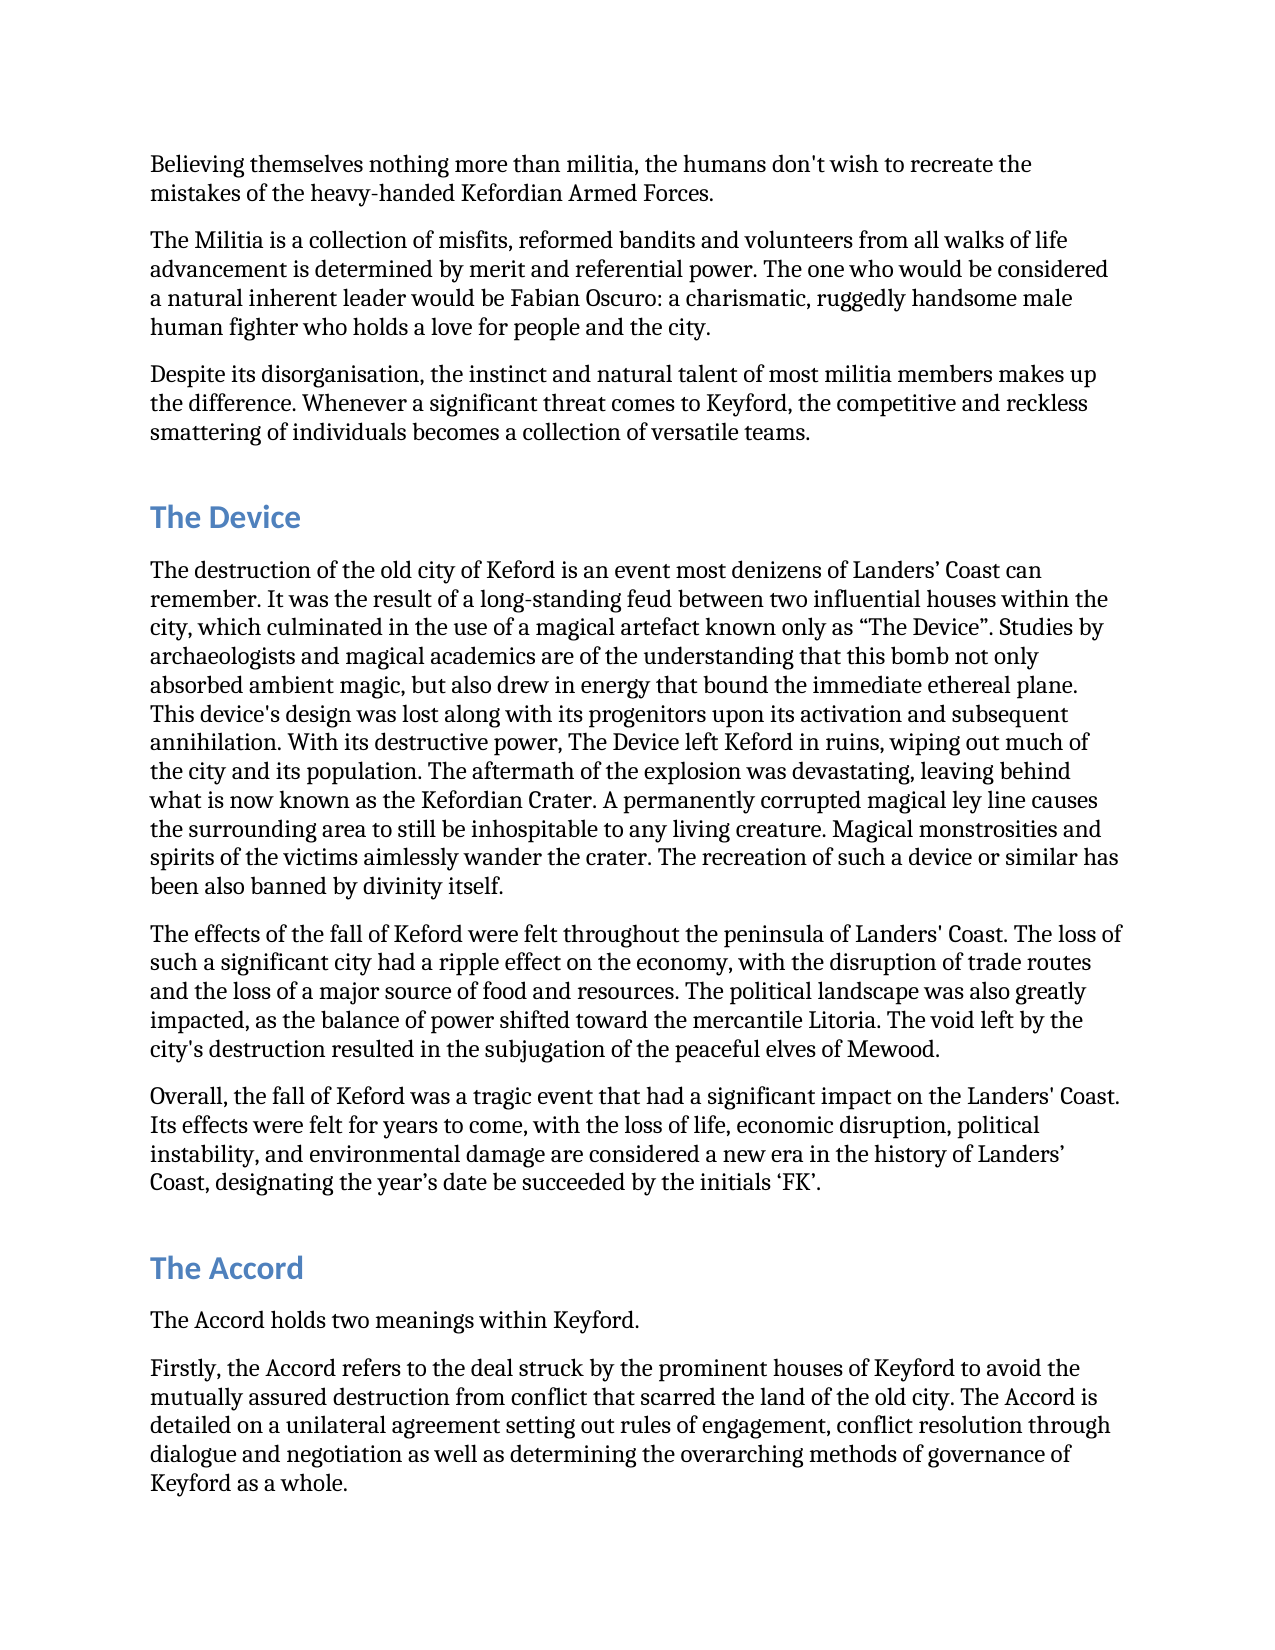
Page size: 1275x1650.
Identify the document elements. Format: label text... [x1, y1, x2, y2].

text The destruction of the old city of Keford is an event most denizens of Landers’ Coast can remember. It was the result of a long-standing feud between two influential houses within the city, which culminated in the use of a magical artefact known only as “The Device”. Studies by archaeologists and magical academics are of the understanding that this bomb not only absorbed ambient magic, but also drew in energy that bound the immediate ethereal plane. This device's design was lost along with its progenitors upon its activation and subsequent annihilation. With its destructive power, The Device left Keford in ruins, wiping out much of the city and its population. The aftermath of the explosion was devastating, leaving behind what is now known as the Kefordian Crater. A permanently corrupted magical ley line causes the surrounding area to still be inhospitable to any living creature. Magical monstrosities and spirits of the victims aimlessly wander the crater. The recreation of such a device or similar has been also banned by divinity itself. [150, 556, 1125, 901]
subtitle The Device [150, 496, 1125, 537]
text Overall, the fall of Keford was a tragic event that had a significant impact on the Landers' Coast. Its effects were felt for years to come, with the loss of life, economic disruption, political instability, and environmental damage are considered a new era in the history of Landers’ Coast, designating the year’s date be succeeded by the initials ‘FK’. [150, 1082, 1125, 1197]
text Believing themselves nothing more than militia, the humans don't wish to recreate the mistakes of the heavy-handed Kefordian Armed Forces. [150, 150, 1125, 207]
text The Accord holds two meanings within Keyford. [150, 1306, 1125, 1335]
text Firstly, the Accord refers to the deal struck by the prominent houses of Keyford to avoid the mutually assured destruction from conflict that scarred the land of the old city. The Accord is detailed on a unilateral agreement setting out rules of engagement, conflict resolution through dialogue and negotiation as well as determining the overarching methods of governance of Keyford as a whole. [150, 1354, 1125, 1498]
text The effects of the fall of Keford were felt throughout the peninsula of Landers' Coast. The loss of such a significant city had a ripple effect on the economy, with the disruption of trade routes and the loss of a major source of food and resources. The political landscape was also greatly impacted, as the balance of power shifted toward the mercantile Litoria. The void left by the city's destruction resulted in the subjugation of the peaceful elves of Mewood. [150, 919, 1125, 1063]
text Despite its disorganisation, the instinct and natural talent of most militia members makes up the difference. Whenever a significant threat comes to Keyford, the competitive and reckless smattering of individuals becomes a collection of versatile teams. [150, 360, 1125, 446]
text The Militia is a collection of misfits, reformed bandits and volunteers from all walks of life advancement is determined by merit and referential power. The one who would be considered a natural inherent leader would be Fabian Oscuro: a charismatic, ruggedly handsome male human fighter who holds a love for people and the city. [150, 226, 1125, 341]
subtitle The Accord [150, 1247, 1125, 1288]
